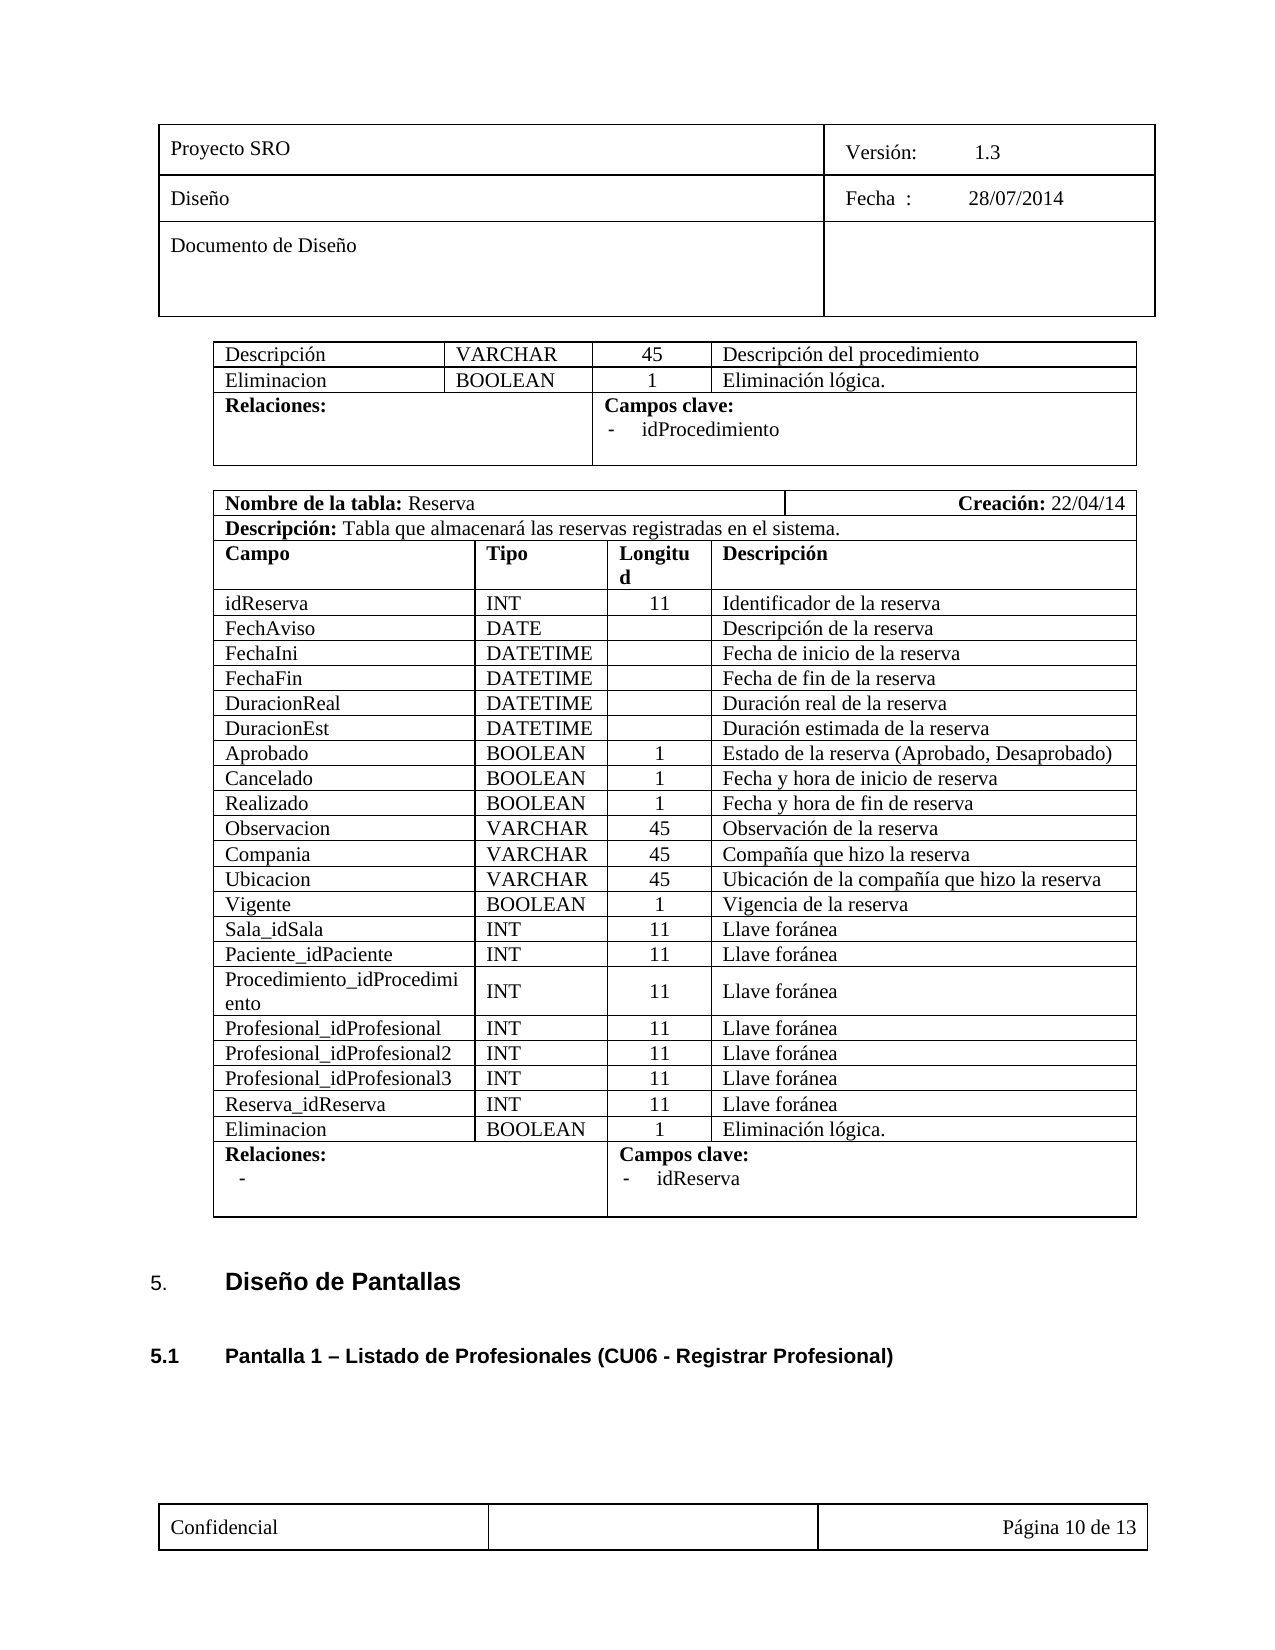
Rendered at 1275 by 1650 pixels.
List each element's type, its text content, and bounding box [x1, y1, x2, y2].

table_cell Longitud [608, 541, 711, 589]
table_cell Sala_idSala [214, 917, 474, 941]
table_cell 11 [608, 1066, 711, 1090]
table_cell 45 [608, 816, 711, 840]
table_cell INT [476, 590, 607, 614]
table_cell INT [476, 1041, 607, 1065]
table_cell FechaIni [214, 641, 474, 665]
table_cell Duración estimada de la reserva [712, 716, 1136, 740]
table_cell Reserva_idReserva [214, 1091, 474, 1116]
table_cell Llave foránea [712, 1066, 1136, 1090]
table_cell INT [476, 1016, 607, 1040]
table_cell Llave foránea [712, 917, 1136, 941]
list Diseño de Pantallas [150, 1267, 1125, 1295]
table_cell Eliminación lógica. [712, 1117, 1136, 1141]
table_cell Campo [214, 541, 474, 589]
table_cell BOOLEAN [476, 766, 607, 790]
table_cell 1 [608, 1117, 711, 1141]
table_cell BOOLEAN [476, 791, 607, 815]
table_cell Vigencia de la reserva [712, 892, 1136, 916]
table_cell BOOLEAN [476, 892, 607, 916]
table_cell Realizado [214, 791, 474, 815]
table_cell Compañía que hizo la reserva [712, 841, 1136, 866]
table_cell Procedimiento_idProcedimiento [214, 967, 474, 1015]
table_cell Relaciones: [214, 393, 592, 465]
table_cell Fecha de fin de la reserva [712, 666, 1136, 690]
table_cell [608, 716, 711, 740]
table_cell 1 [608, 791, 711, 815]
table_cell DATETIME [476, 691, 607, 715]
table_cell Llave foránea [712, 1091, 1136, 1116]
table_cell Campos clave: idReserva [608, 1142, 1136, 1216]
table_cell FechAviso [214, 616, 474, 639]
table_cell 45 [593, 343, 711, 366]
table_cell 11 [608, 1016, 711, 1040]
table_cell 45 [608, 841, 711, 866]
table_cell [608, 641, 711, 665]
table_cell Tipo [476, 541, 607, 589]
table_cell Campos clave: idProcedimiento [593, 393, 1136, 465]
table_cell Llave foránea [712, 1041, 1136, 1065]
table_cell BOOLEAN [476, 741, 607, 765]
table_cell Paciente_idPaciente [214, 942, 474, 966]
table_cell DATETIME [476, 641, 607, 665]
table_cell Aprobado [214, 741, 474, 765]
table_cell Fecha de inicio de la reserva [712, 641, 1136, 665]
list Pantalla 1 – Listado de Profesionales (CU06 - Registrar Profesional) [150, 1344, 1125, 1368]
table_cell Llave foránea [712, 942, 1136, 966]
table_cell Ubicación de la compañía que hizo la reserva [712, 867, 1136, 891]
table_header Nombre de la tabla: Reserva [214, 491, 784, 515]
table_cell Descripción: Tabla que almacenará las reservas registradas en el sistema. [214, 516, 1136, 540]
table_cell Cancelado [214, 766, 474, 790]
table_cell INT [476, 1091, 607, 1116]
table_cell Eliminación lógica. [712, 368, 1136, 392]
table_cell DuracionEst [214, 716, 474, 740]
table_cell VARCHAR [445, 343, 592, 366]
table_cell Descripción de la reserva [712, 616, 1136, 639]
table_cell INT [476, 1066, 607, 1090]
table_cell Ubicacion [214, 867, 474, 891]
table_cell Relaciones: [214, 1142, 607, 1216]
table_cell 1 [608, 766, 711, 790]
table_cell Estado de la reserva (Aprobado, Desaprobado) [712, 741, 1136, 765]
table_cell Fecha y hora de fin de reserva [712, 791, 1136, 815]
table_cell 1 [608, 892, 711, 916]
table_cell Profesional_idProfesional [214, 1016, 474, 1040]
table_cell Profesional_idProfesional3 [214, 1066, 474, 1090]
table_cell Observacion [214, 816, 474, 840]
table_cell idReserva [214, 590, 474, 614]
table_cell Profesional_idProfesional2 [214, 1041, 474, 1065]
table_cell Compania [214, 841, 474, 866]
table_cell FechaFin [214, 666, 474, 690]
table_cell Identificador de la reserva [712, 590, 1136, 614]
table_cell [608, 616, 711, 639]
table_cell 45 [608, 867, 711, 891]
table_cell 11 [608, 1041, 711, 1065]
table_cell Descripción del procedimiento [712, 343, 1136, 366]
table_cell VARCHAR [476, 816, 607, 840]
table_cell DATETIME [476, 716, 607, 740]
table_cell DATETIME [476, 666, 607, 690]
table_cell INT [476, 917, 607, 941]
table_cell 1 [608, 741, 711, 765]
table_cell VARCHAR [476, 841, 607, 866]
table_cell BOOLEAN [445, 368, 592, 392]
table_cell Vigente [214, 892, 474, 916]
table_header Creación: 22/04/14 [786, 491, 1136, 515]
table_cell 11 [608, 942, 711, 966]
table_cell Llave foránea [712, 967, 1136, 1015]
table_cell [608, 666, 711, 690]
table_cell Descripción [214, 343, 444, 366]
table_cell DATE [476, 616, 607, 639]
table_cell DuracionReal [214, 691, 474, 715]
table_cell [608, 691, 711, 715]
table_cell INT [476, 967, 607, 1015]
table_cell Eliminacion [214, 368, 444, 392]
table_cell Fecha y hora de inicio de reserva [712, 766, 1136, 790]
table_cell Observación de la reserva [712, 816, 1136, 840]
table_cell 11 [608, 967, 711, 1015]
table_cell 1 [593, 368, 711, 392]
table_cell 11 [608, 590, 711, 614]
table_cell BOOLEAN [476, 1117, 607, 1141]
table_cell Llave foránea [712, 1016, 1136, 1040]
table_cell 11 [608, 1091, 711, 1116]
table_cell VARCHAR [476, 867, 607, 891]
table_cell Duración real de la reserva [712, 691, 1136, 715]
table_cell 11 [608, 917, 711, 941]
table_cell Eliminacion [214, 1117, 474, 1141]
table_cell INT [476, 942, 607, 966]
table_cell Descripción [712, 541, 1136, 589]
